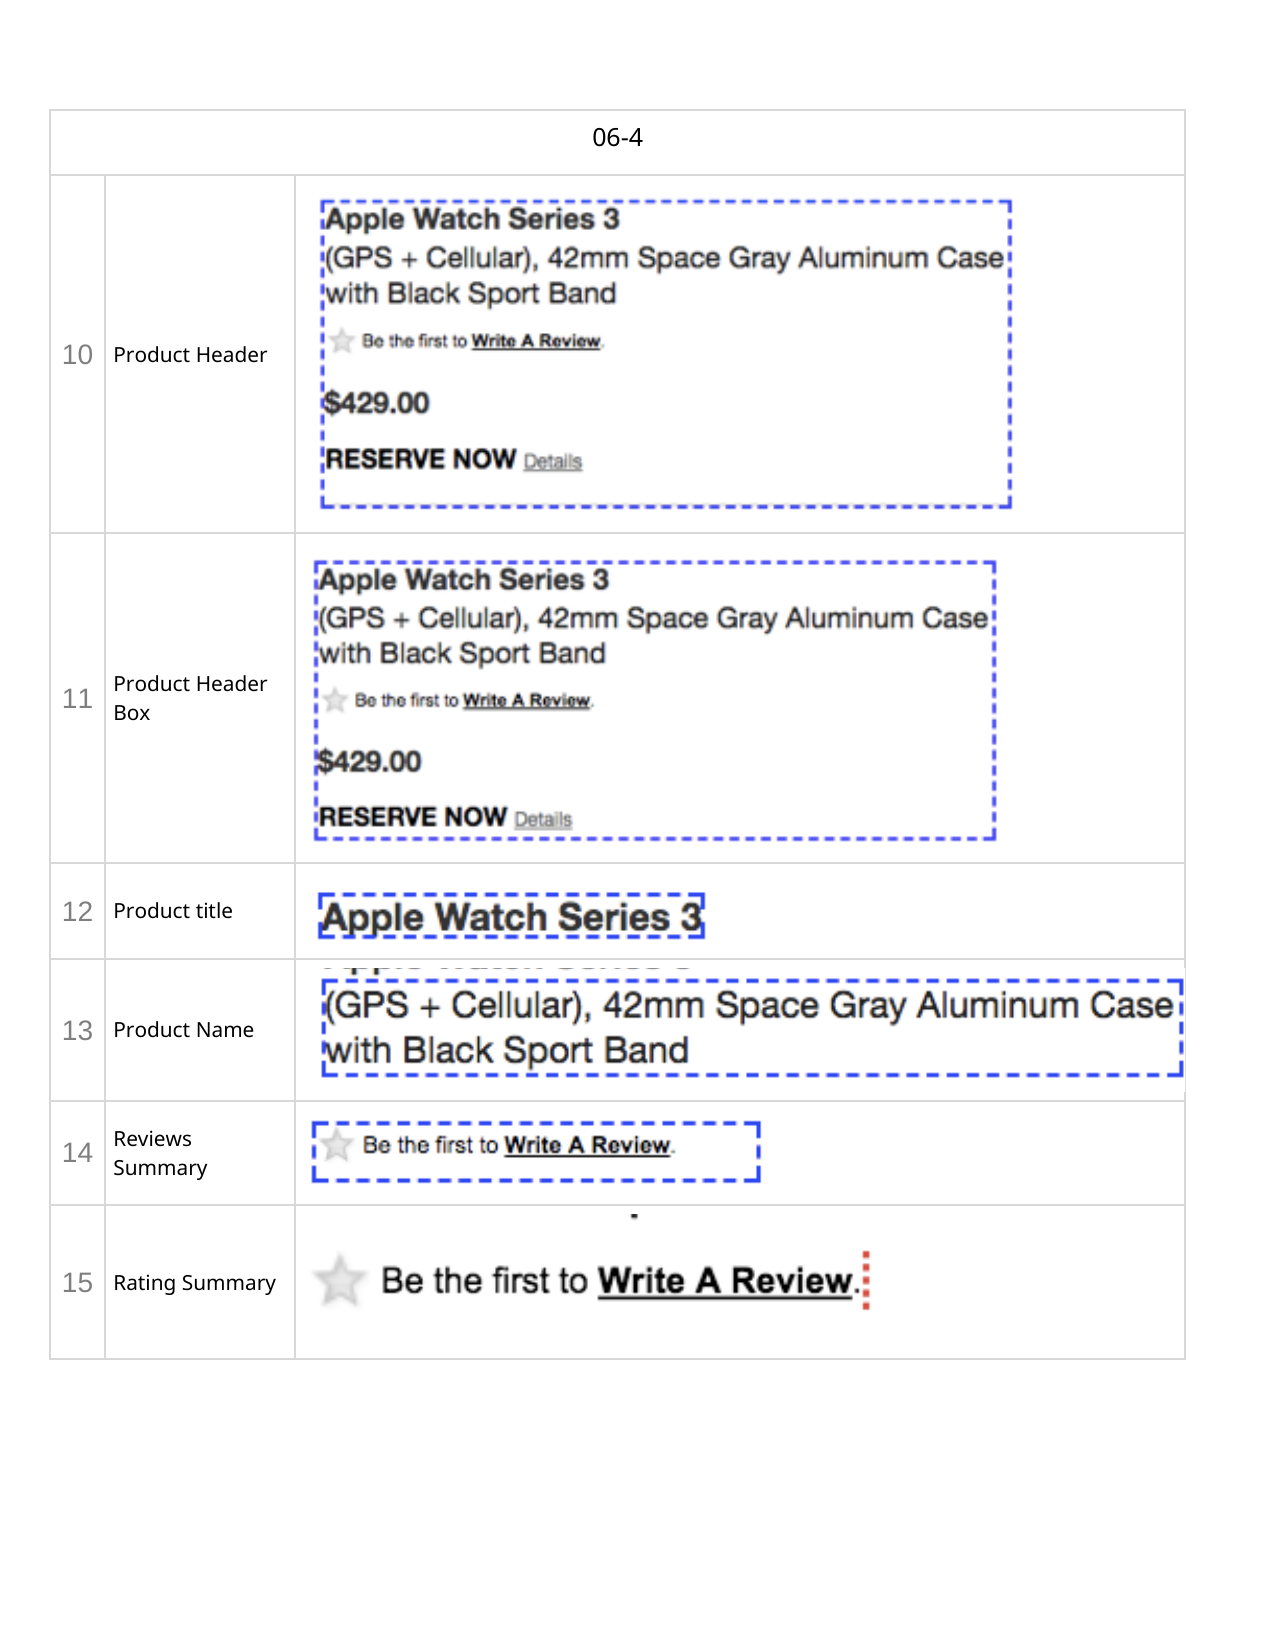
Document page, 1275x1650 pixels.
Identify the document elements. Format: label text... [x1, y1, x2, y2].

table_cell [296, 176, 1184, 532]
table_cell Product Name [106, 960, 294, 1099]
picture [302, 968, 1185, 1092]
table_header 06-4 [51, 111, 1184, 174]
picture [302, 184, 1027, 524]
picture [302, 1214, 899, 1350]
table_cell [296, 1206, 1184, 1358]
table_cell [296, 864, 1184, 958]
table_cell Reviews Summary [106, 1102, 294, 1204]
table_cell 14 [51, 1102, 104, 1204]
picture [302, 872, 718, 950]
table_cell 12 [51, 864, 104, 958]
table_cell [296, 960, 1184, 1099]
table_cell 11 [51, 534, 104, 862]
table_cell Product Header Box [106, 534, 294, 862]
table_cell 13 [51, 960, 104, 1099]
table_cell Product title [106, 864, 294, 958]
picture [302, 542, 1003, 854]
table_cell 15 [51, 1206, 104, 1358]
table_cell [296, 534, 1184, 862]
table_cell [296, 1102, 1184, 1204]
table_cell 10 [51, 176, 104, 532]
table_cell Product Header [106, 176, 294, 532]
picture [302, 1110, 780, 1196]
table_cell Rating Summary [106, 1206, 294, 1358]
